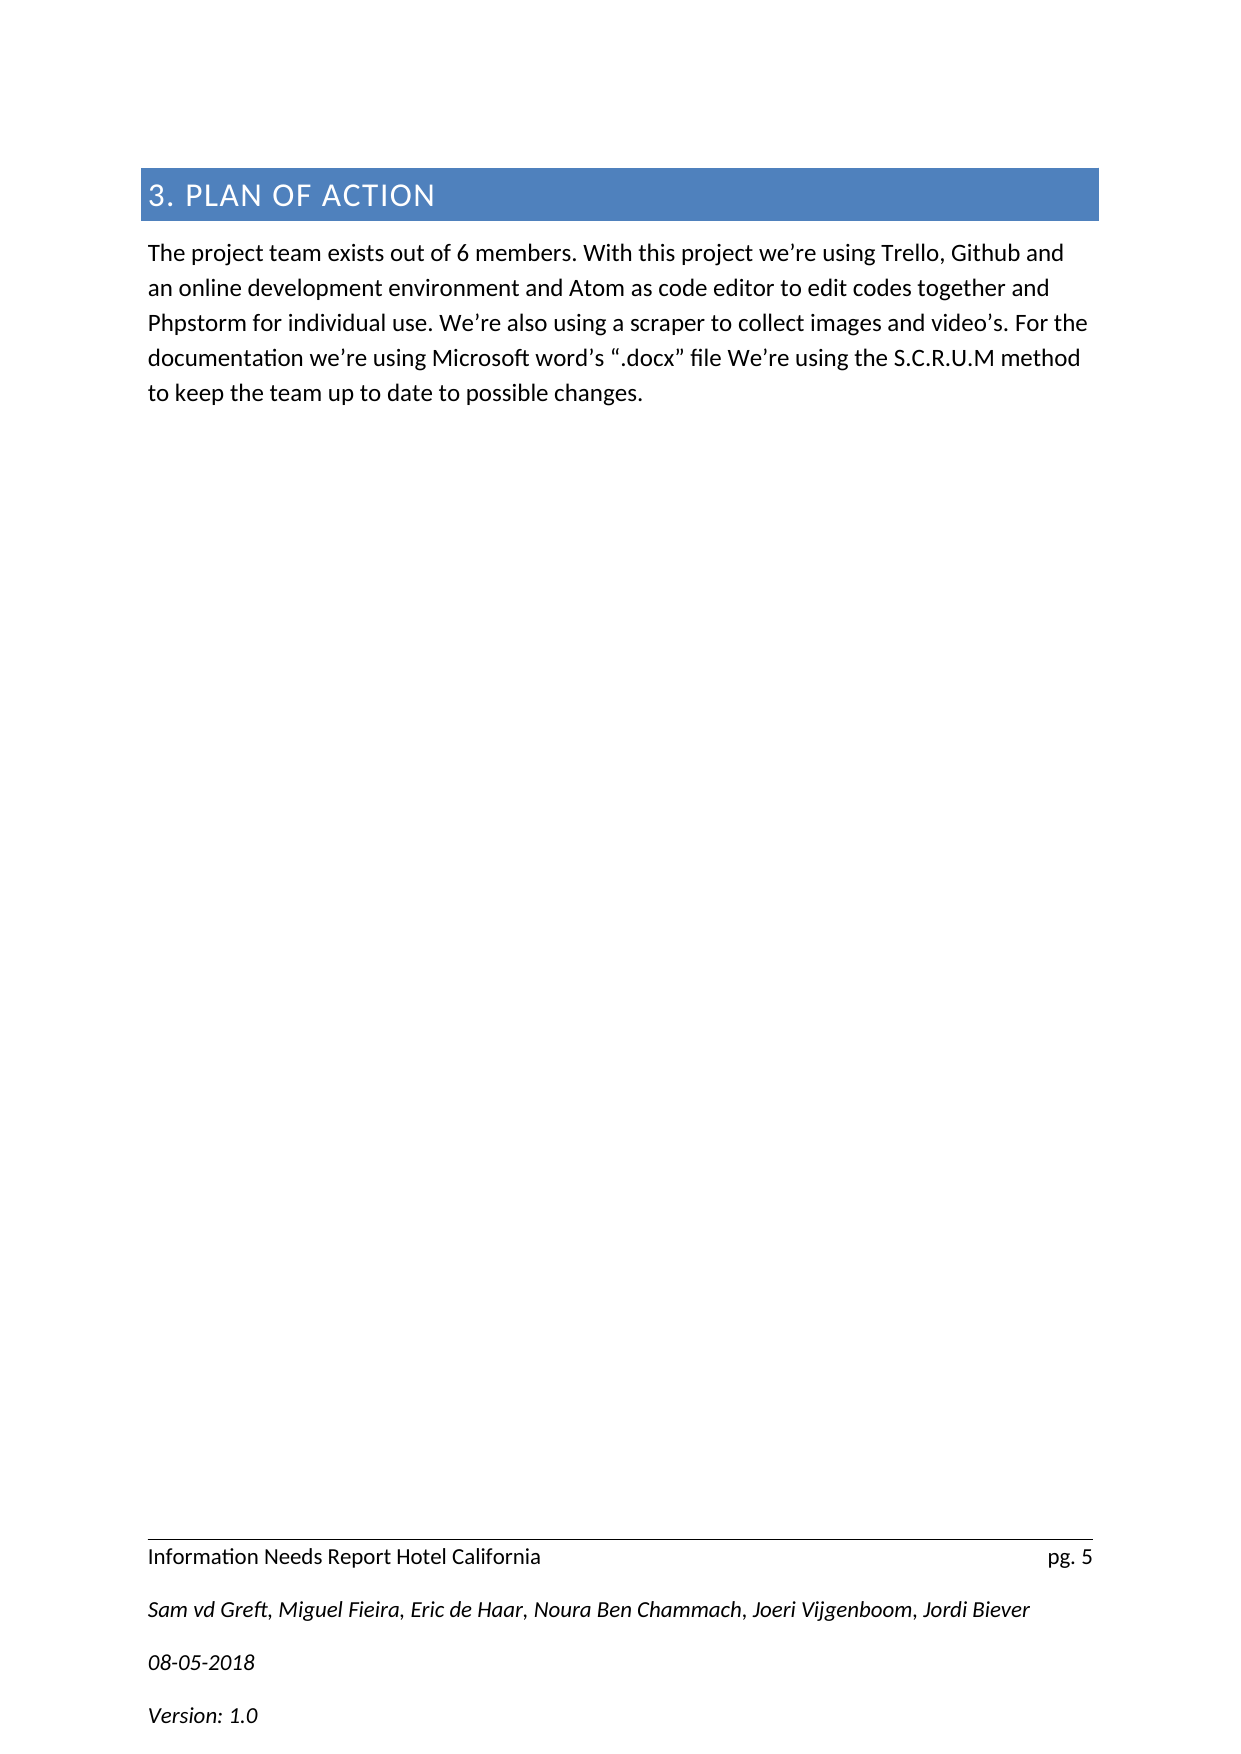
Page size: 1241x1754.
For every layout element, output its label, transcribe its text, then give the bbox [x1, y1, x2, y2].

subtitle 3. Plan of action [148, 174, 1093, 214]
text The project team exists out of 6 members. With this project we’re using Trello, Github and an online development environment and Atom as code editor to edit codes together and Phpstorm for individual use. We’re also using a scraper to collect images and video’s. For the documentation we’re using Microsoft word’s “.docx” file We’re using the S.C.R.U.M method to keep the team up to date to possible changes. [148, 237, 1093, 408]
